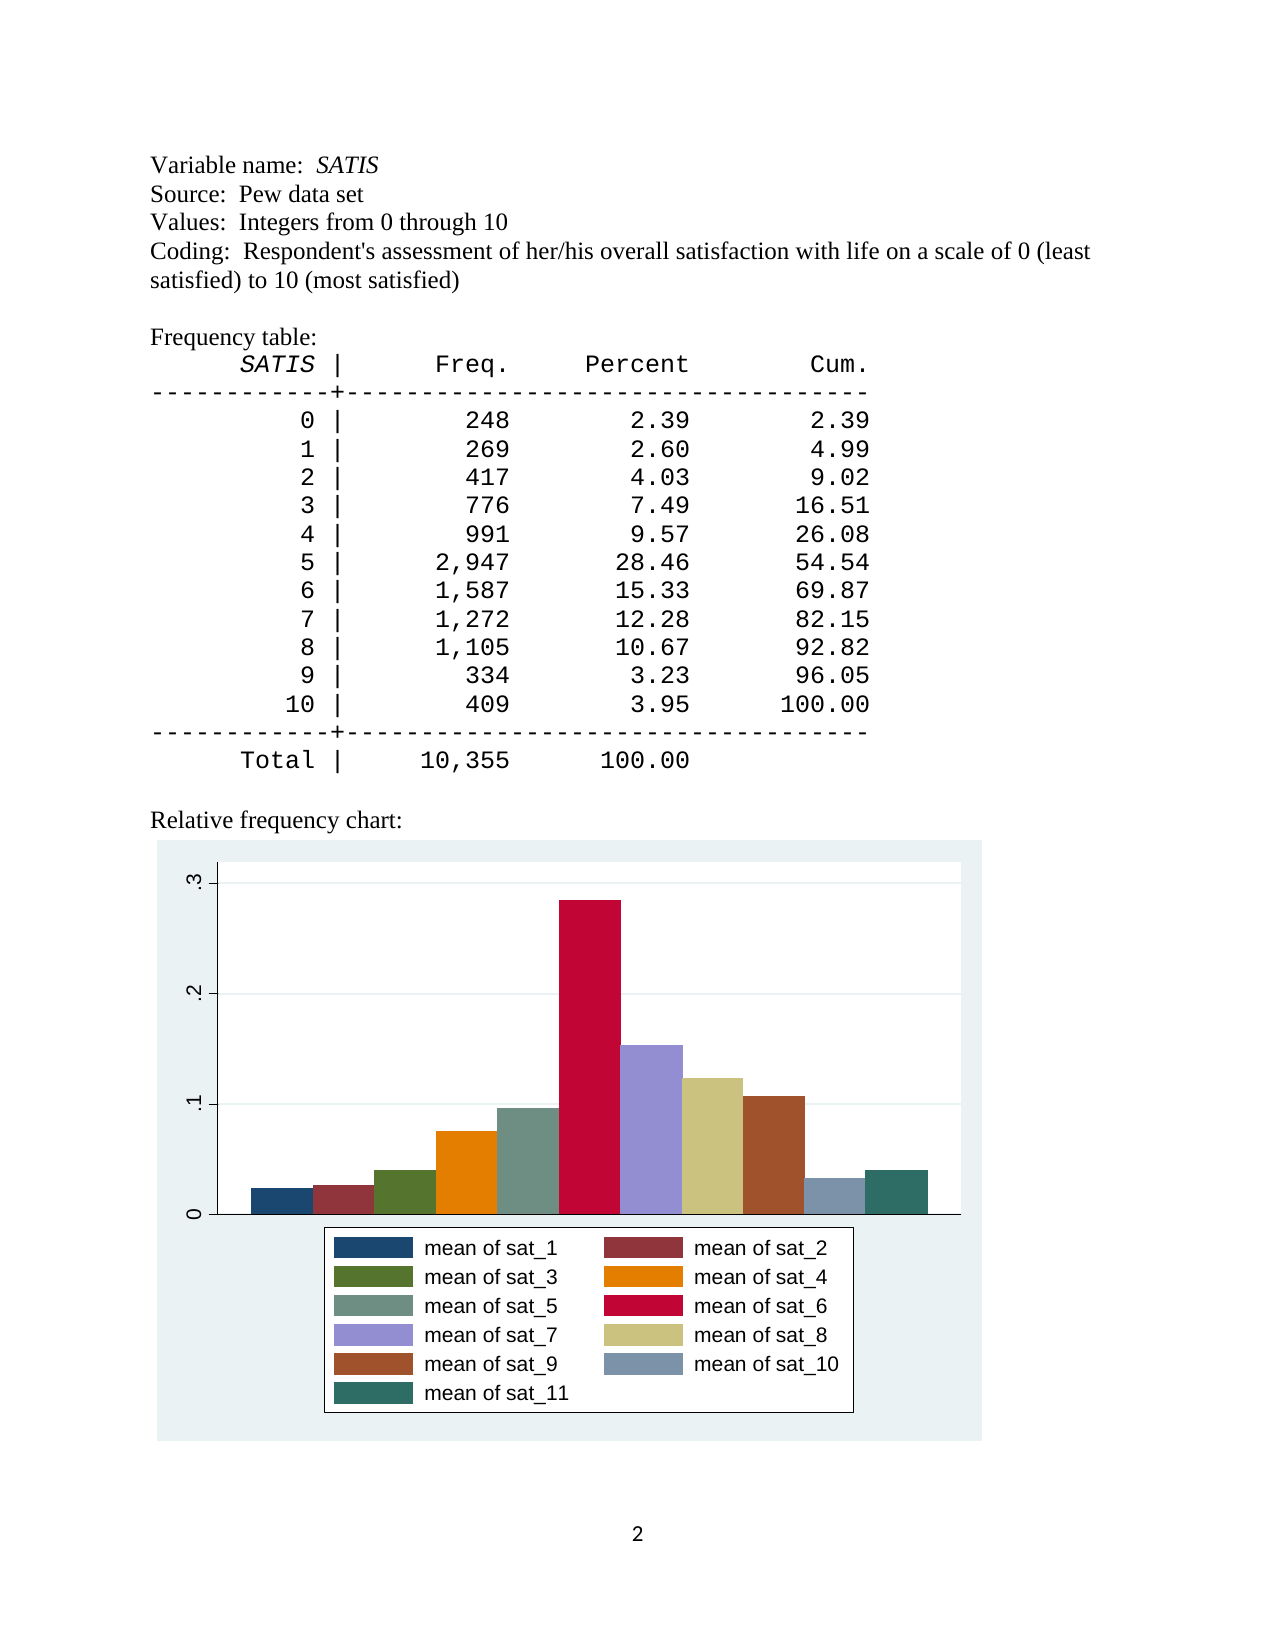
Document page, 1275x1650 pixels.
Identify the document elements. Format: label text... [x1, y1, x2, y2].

text 10 | 409 3.95 100.00 [150, 691, 1125, 719]
text 8 | 1,105 10.67 92.82 [150, 634, 1125, 663]
text ------------+----------------------------------- [150, 379, 1125, 408]
text 1 | 269 2.60 4.99 [150, 436, 1125, 464]
text Relative frequency chart: [150, 805, 1125, 834]
text Source: Pew data set [150, 179, 1125, 207]
text 3 | 776 7.49 16.51 [150, 493, 1125, 521]
text Variable name: SATIS [150, 150, 1125, 179]
text Values: Integers from 0 through 10 [150, 207, 1125, 236]
text SATIS | Freq. Percent Cum. [150, 351, 1125, 379]
text 0 | 248 2.39 2.39 [150, 408, 1125, 436]
text Coding: Respondent's assessment of her/his overall satisfaction with life on a scale of 0 (least satisfied) to 10 (most satisfied) [150, 236, 1125, 294]
text 2 | 417 4.03 9.02 [150, 464, 1125, 493]
text 7 | 1,272 12.28 82.15 [150, 606, 1125, 634]
text Total | 10,355 100.00 [150, 748, 1125, 776]
text Frequency table: [150, 322, 1125, 351]
text 9 | 334 3.23 96.05 [150, 663, 1125, 691]
text ------------+----------------------------------- [150, 719, 1125, 748]
text 6 | 1,587 15.33 69.87 [150, 578, 1125, 606]
text 4 | 991 9.57 26.08 [150, 521, 1125, 549]
text 5 | 2,947 28.46 54.54 [150, 549, 1125, 578]
